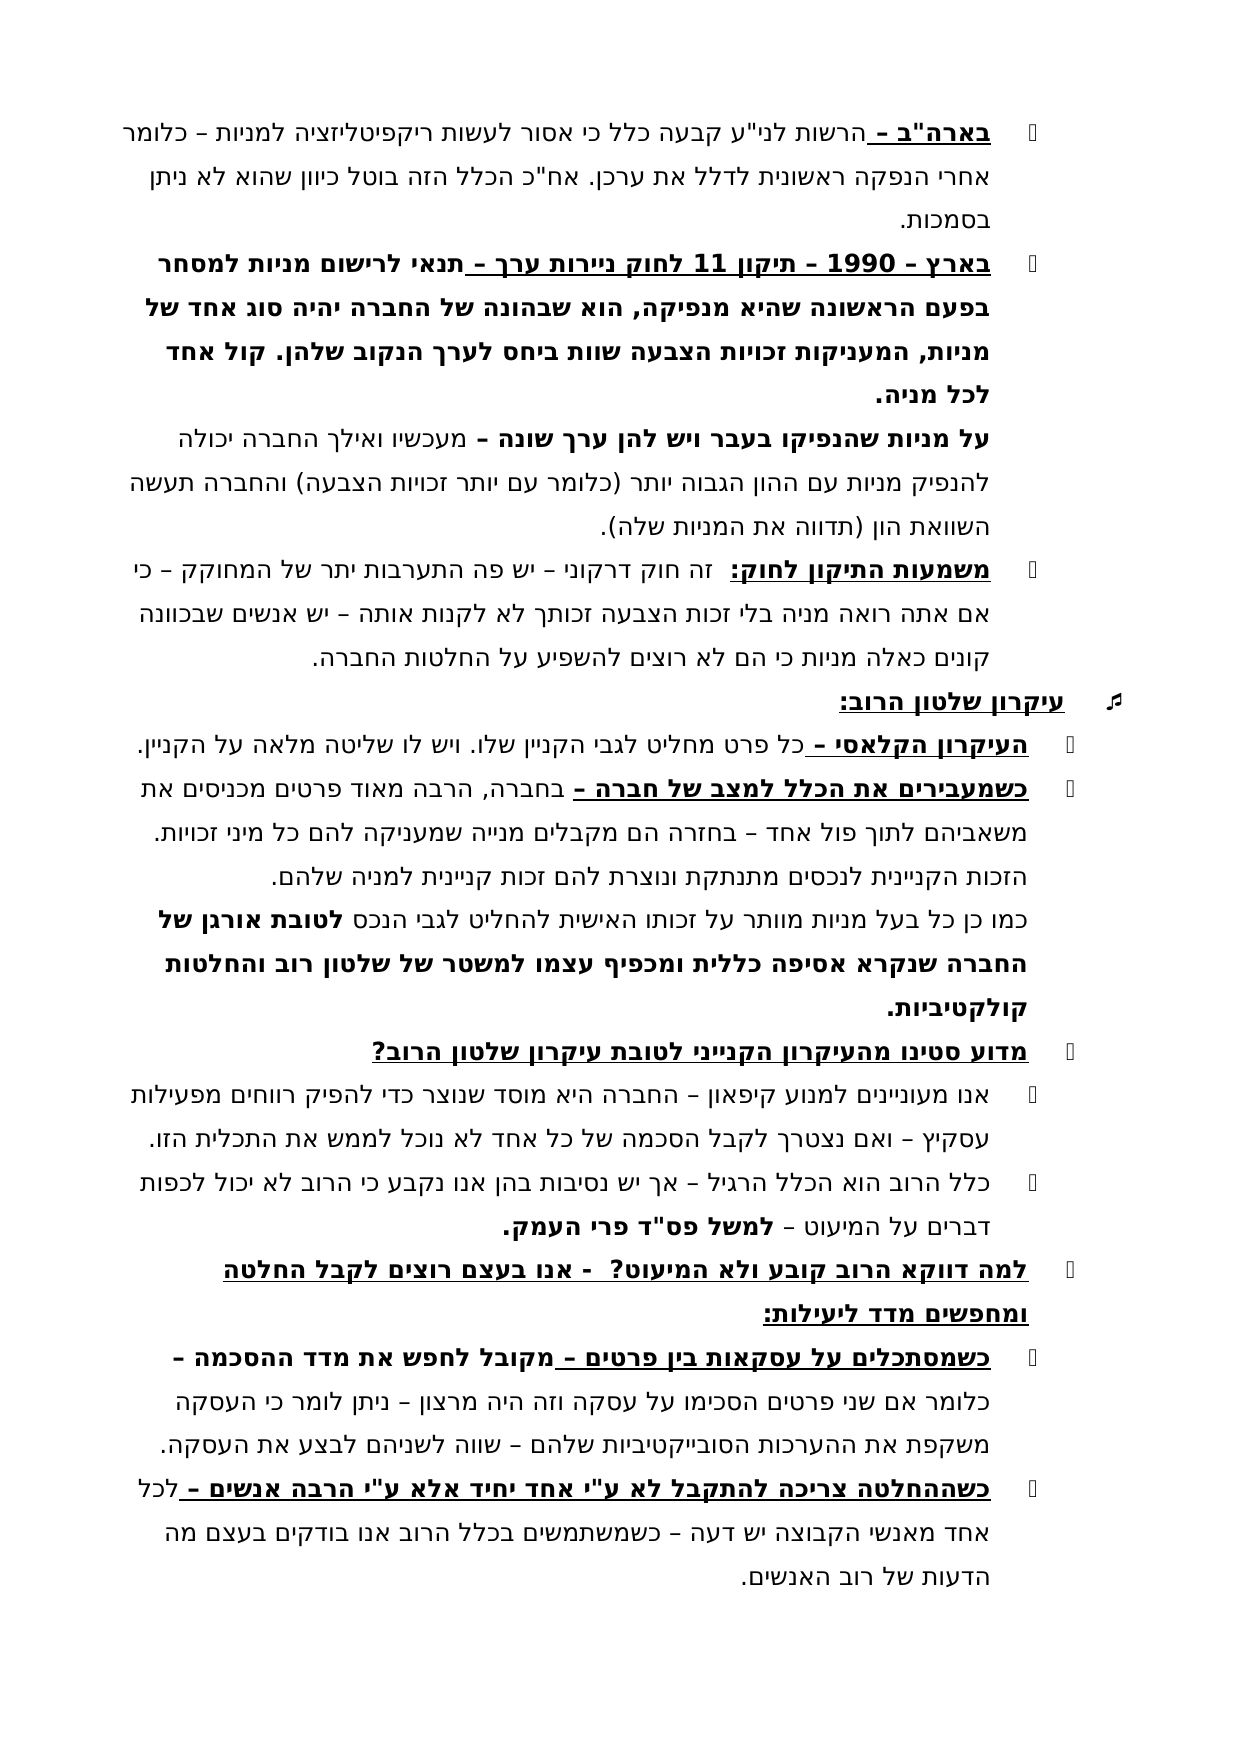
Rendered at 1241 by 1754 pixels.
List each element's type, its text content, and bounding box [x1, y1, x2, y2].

list כשמעבירים את הכלל למצב של חברה – בחברה, הרבה מאוד פרטים מכניסים את משאביהם לתוך פול אחד – בחזרה הם מקבלים מנייה שמעניקה להם כל מיני זכויות. הזכות הקניינית לנכסים מתנתקת ונוצרת להם זכות קניינית למניה שלהם. כמו כן כל בעל מניות מוותר על זכותו האישית להחליט לגבי הנכס לטובת אורגן של החברה שנקרא אסיפה כללית ומכפיף עצמו למשטר של שלטון רוב והחלטות קולקטיביות. [118, 774, 1066, 1022]
list כשההחלטה צריכה להתקבל לא ע"י אחד יחיד אלא ע"י הרבה אנשים – לכל אחד מאנשי הקבוצה יש דעה – כשמשתמשים בכלל הרוב אנו בודקים בעצם מה הדעות של רוב האנשים. [118, 1474, 1028, 1591]
list למה דווקא הרוב קובע ולא המיעוט? - אנו בעצם רוצים לקבל החלטה ומחפשים מדד ליעילות: [118, 1256, 1066, 1328]
list עיקרון שלטון הרוב: [118, 687, 1102, 716]
list כשמסתכלים על עסקאות בין פרטים – מקובל לחפש את מדד ההסכמה – כלומר אם שני פרטים הסכימו על עסקה וזה היה מרצון – ניתן לומר כי העסקה משקפת את ההערכות הסובייקטיביות שלהם – שווה לשניהם לבצע את העסקה. [118, 1343, 1028, 1460]
list כלל הרוב הוא הכלל הרגיל – אך יש נסיבות בהן אנו נקבע כי הרוב לא יכול לכפות דברים על המיעוט – למשל פס"ד פרי העמק. [118, 1168, 1028, 1241]
list בארץ – 1990 – תיקון 11 לחוק ניירות ערך – תנאי לרישום מניות למסחר בפעם הראשונה שהיא מנפיקה, הוא שבהונה של החברה יהיה סוג אחד של מניות, המעניקות זכויות הצבעה שוות ביחס לערך הנקוב שלהן. קול אחד לכל מניה. על מניות שהנפיקו בעבר ויש להן ערך שונה – מעכשיו ואילך החברה יכולה להנפיק מניות עם ההון הגבוה יותר (כלומר עם יותר זכויות הצבעה) והחברה תעשה השוואת הון (תדווה את המניות שלה). [118, 249, 1028, 541]
list בארה"ב – הרשות לני"ע קבעה כלל כי אסור לעשות ריקפיטליזציה למניות – כלומר אחרי הנפקה ראשונית לדלל את ערכן. אח"כ הכלל הזה בוטל כיוון שהוא לא ניתן בסמכות. [118, 118, 1028, 235]
list מדוע סטינו מהעיקרון הקנייני לטובת עיקרון שלטון הרוב? [118, 1037, 1066, 1066]
list העיקרון הקלאסי – כל פרט מחליט לגבי הקניין שלו. ויש לו שליטה מלאה על הקניין. [118, 731, 1066, 760]
list משמעות התיקון לחוק: זה חוק דרקוני – יש פה התערבות יתר של המחוקק – כי אם אתה רואה מניה בלי זכות הצבעה זכותך לא לקנות אותה – יש אנשים שבכוונה קונים כאלה מניות כי הם לא רוצים להשפיע על החלטות החברה. [118, 556, 1028, 672]
list אנו מעוניינים למנוע קיפאון – החברה היא מוסד שנוצר כדי להפיק רווחים מפעילות עסקיץ – ואם נצטרך לקבל הסכמה של כל אחד לא נוכל לממש את התכלית הזו. [118, 1081, 1028, 1153]
